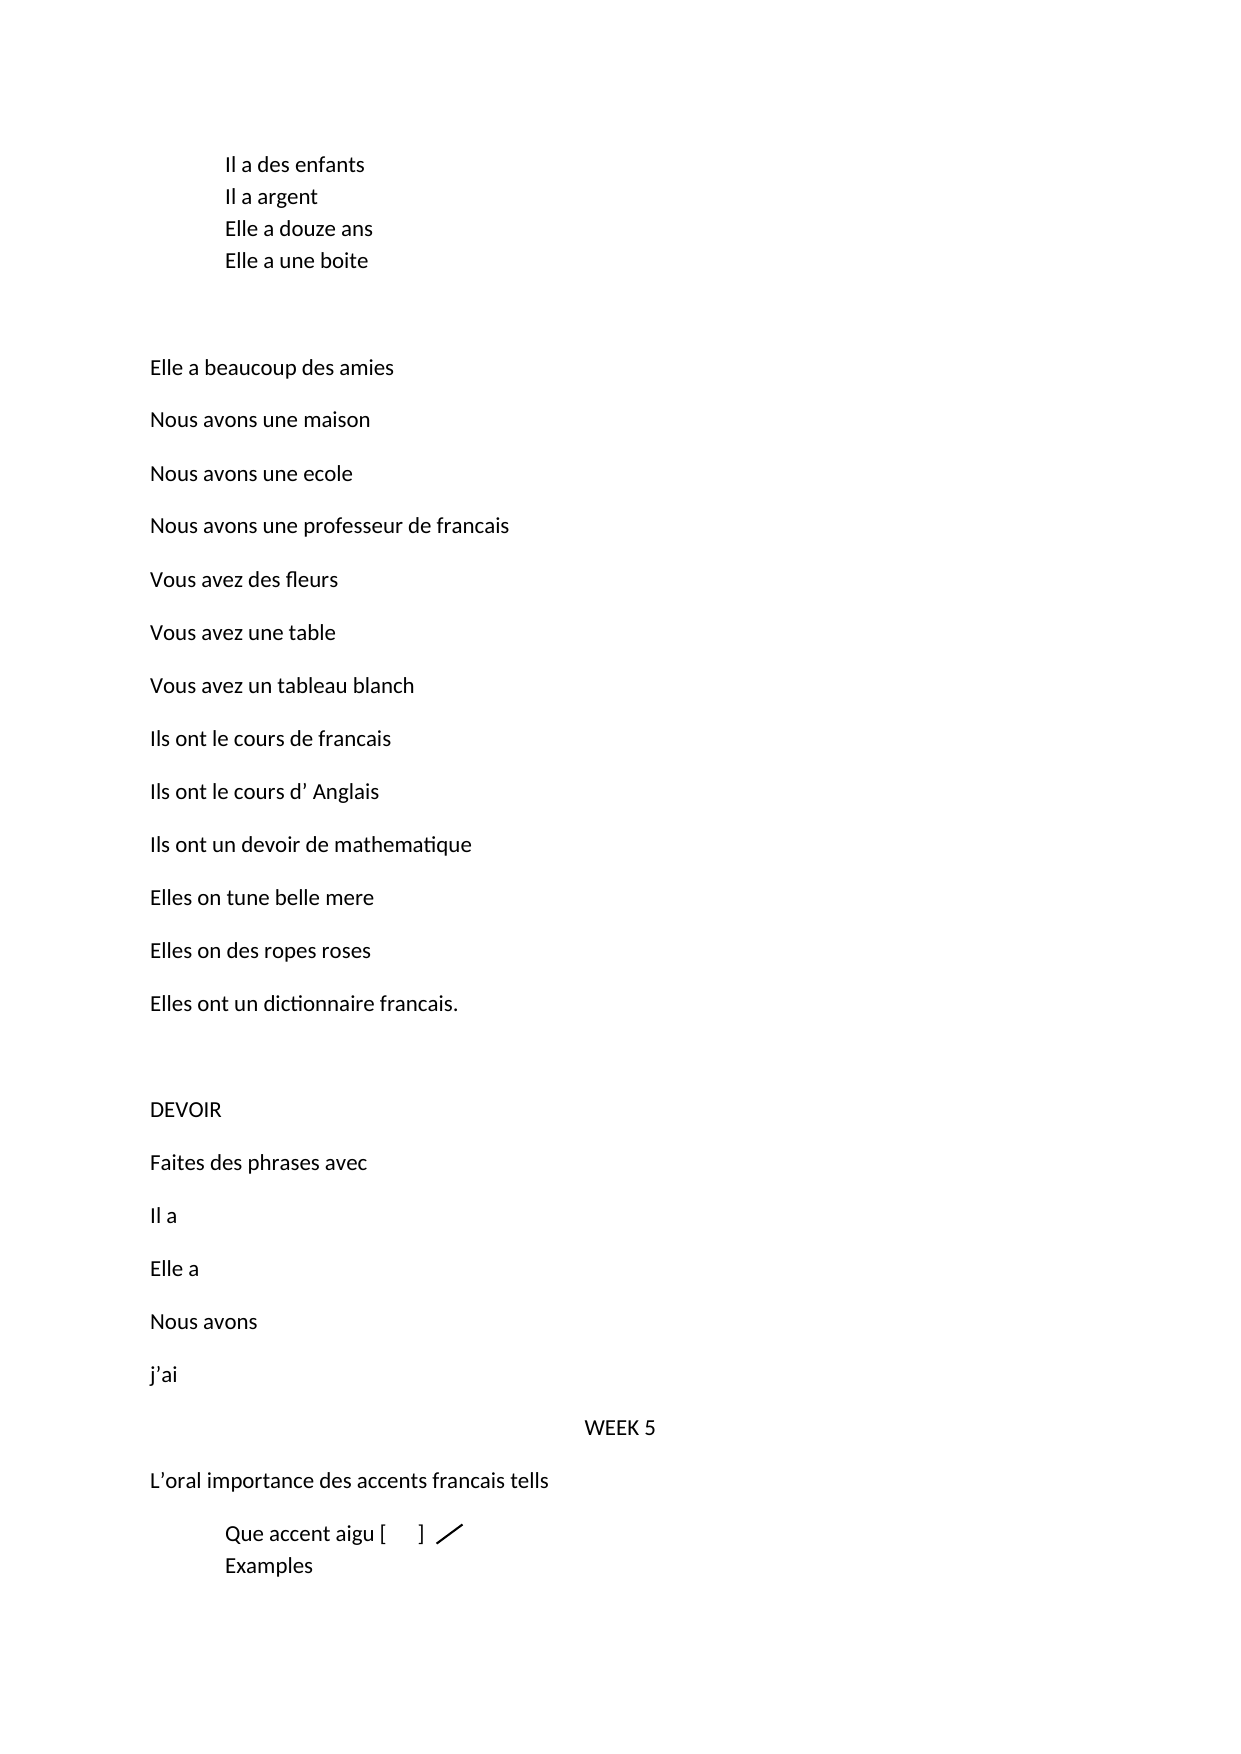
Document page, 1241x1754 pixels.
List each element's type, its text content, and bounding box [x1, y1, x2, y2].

text Elle a [150, 1254, 1090, 1282]
list Il a des enfants [225, 150, 1090, 178]
text Vous avez une table [150, 618, 1090, 646]
text Vous avez un tableau blanch [150, 671, 1090, 699]
text Vous avez des fleurs [150, 565, 1090, 593]
list Examples [225, 1551, 1090, 1579]
text Ils ont le cours d’ Anglais [150, 777, 1090, 805]
text Nous avons une professeur de francais [150, 512, 1090, 540]
text Elles ont un dictionnaire francais. [150, 989, 1090, 1017]
text Elles on des ropes roses [150, 936, 1090, 964]
text Elles on tune belle mere [150, 883, 1090, 911]
list Elle a une boite [225, 247, 1090, 274]
text WEEK 5 [150, 1413, 1090, 1441]
text L’oral importance des accents francais tells [150, 1466, 1090, 1494]
text DEVOIR [150, 1095, 1090, 1123]
text Nous avons une ecole [150, 459, 1090, 487]
text Nous avons [150, 1307, 1090, 1335]
list Que accent aigu [ ] [225, 1519, 1090, 1547]
text Nous avons une maison [150, 406, 1090, 434]
text Elle a beaucoup des amies [150, 353, 1090, 381]
text Ils ont un devoir de mathematique [150, 830, 1090, 858]
text Ils ont le cours de francais [150, 724, 1090, 752]
list Elle a douze ans [225, 214, 1090, 242]
list Il a argent [225, 182, 1090, 210]
text Il a [150, 1201, 1090, 1229]
text Faites des phrases avec [150, 1148, 1090, 1176]
text j’ai [150, 1360, 1090, 1388]
